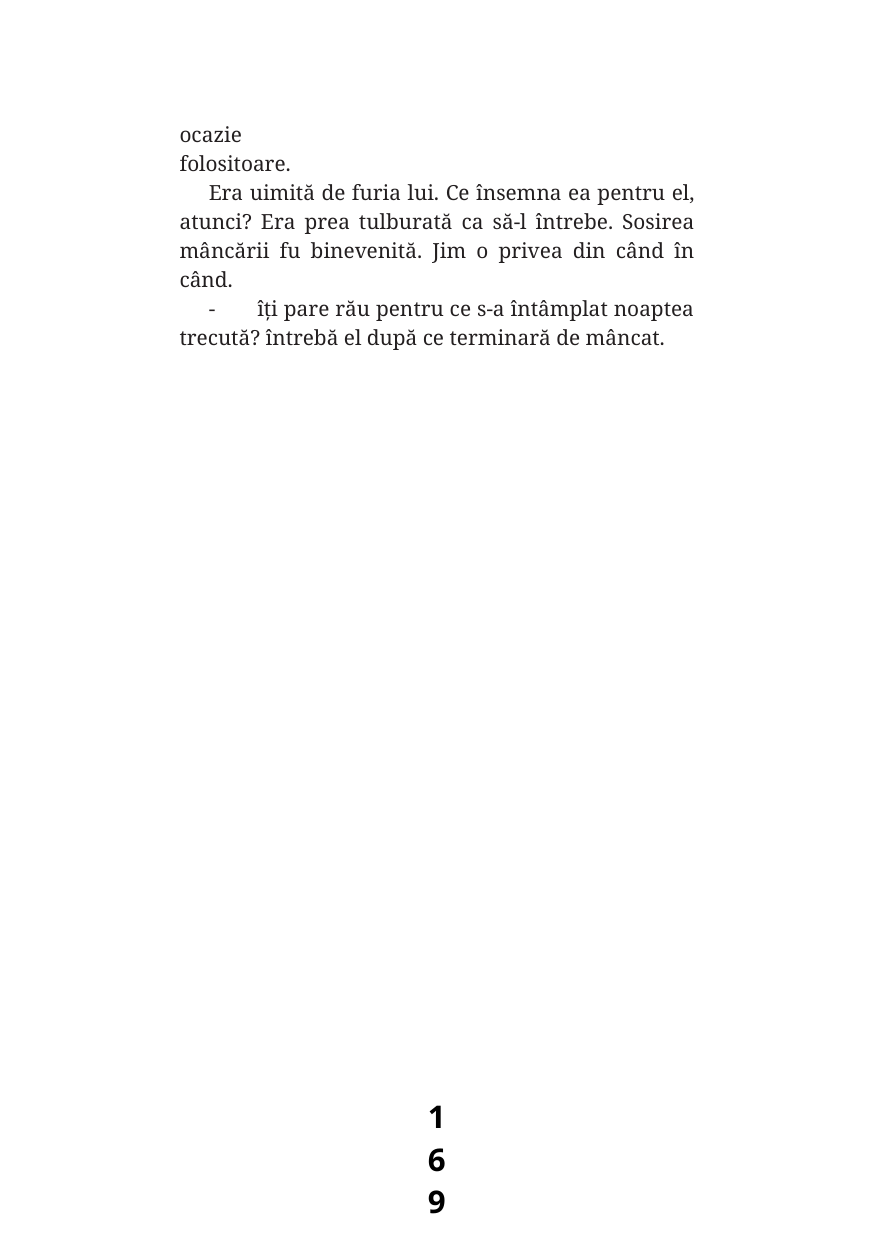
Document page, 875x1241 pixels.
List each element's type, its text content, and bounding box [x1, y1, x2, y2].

list îţi pare rău pentru ce s-a întâmplat noaptea trecută? întrebă el după ce terminară de mâncat. [179, 293, 695, 351]
text Era uimită de furia lui. Ce însemna ea pentru el, atunci? Era prea tulburată ca să-l întrebe. Sosirea mâncării fu binevenită. Jim o privea din când în când. [179, 178, 695, 293]
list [179, 120, 695, 178]
